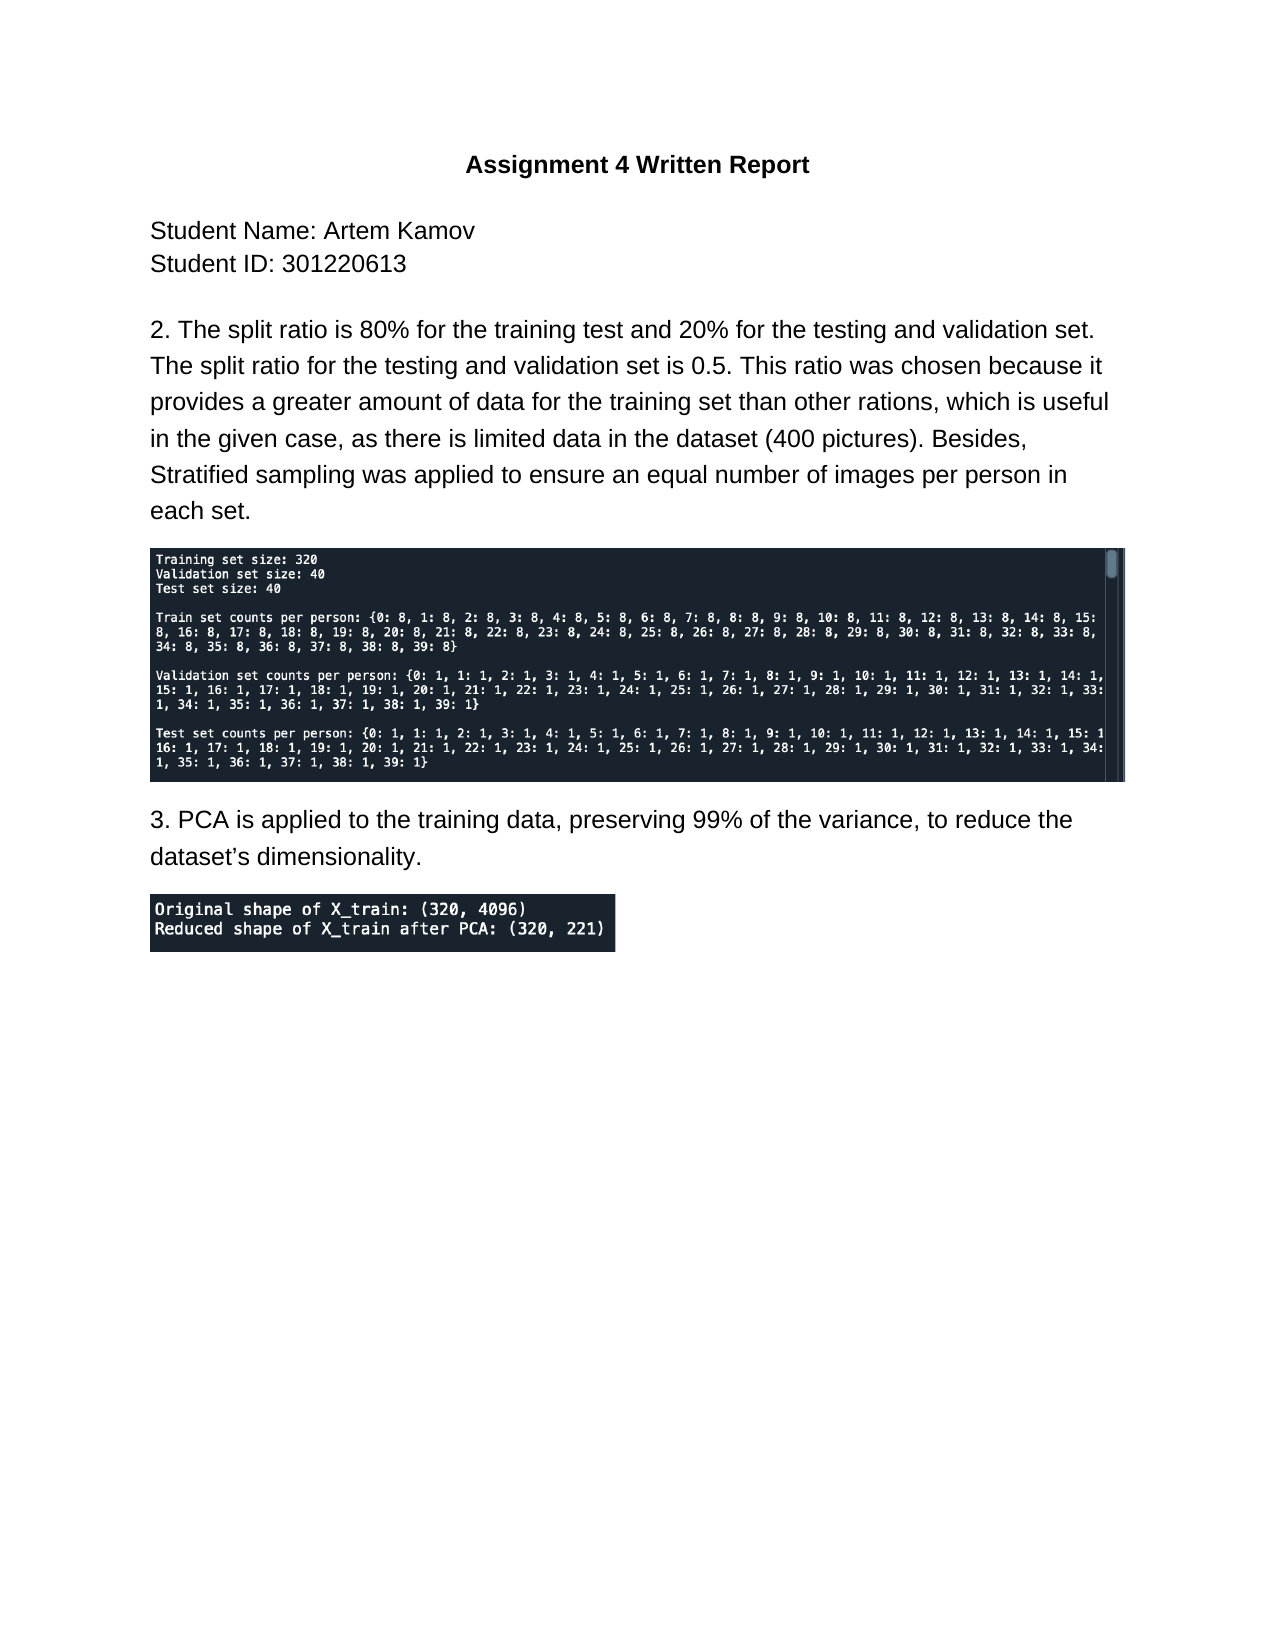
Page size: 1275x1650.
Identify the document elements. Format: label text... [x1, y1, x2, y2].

picture [150, 548, 1125, 782]
picture [150, 894, 616, 952]
text 3. PCA is applied to the training data, preserving 99% of the variance, to reduce the dataset’s dimensionality. [150, 805, 1125, 870]
text Assignment 4 Written Report [150, 150, 1125, 179]
text Student Name: Artem Kamov Student ID: 301220613 [150, 216, 1125, 278]
text 2. The split ratio is 80% for the training test and 20% for the testing and validation set. The split ratio for the testing and validation set is 0.5. This ratio was chosen because it provides a greater amount of data for the training set than other rations, which is useful in the given case, as there is limited data in the dataset (400 pictures). Besides, Stratified sampling was applied to ensure an equal number of images per person in each set. [150, 315, 1125, 524]
